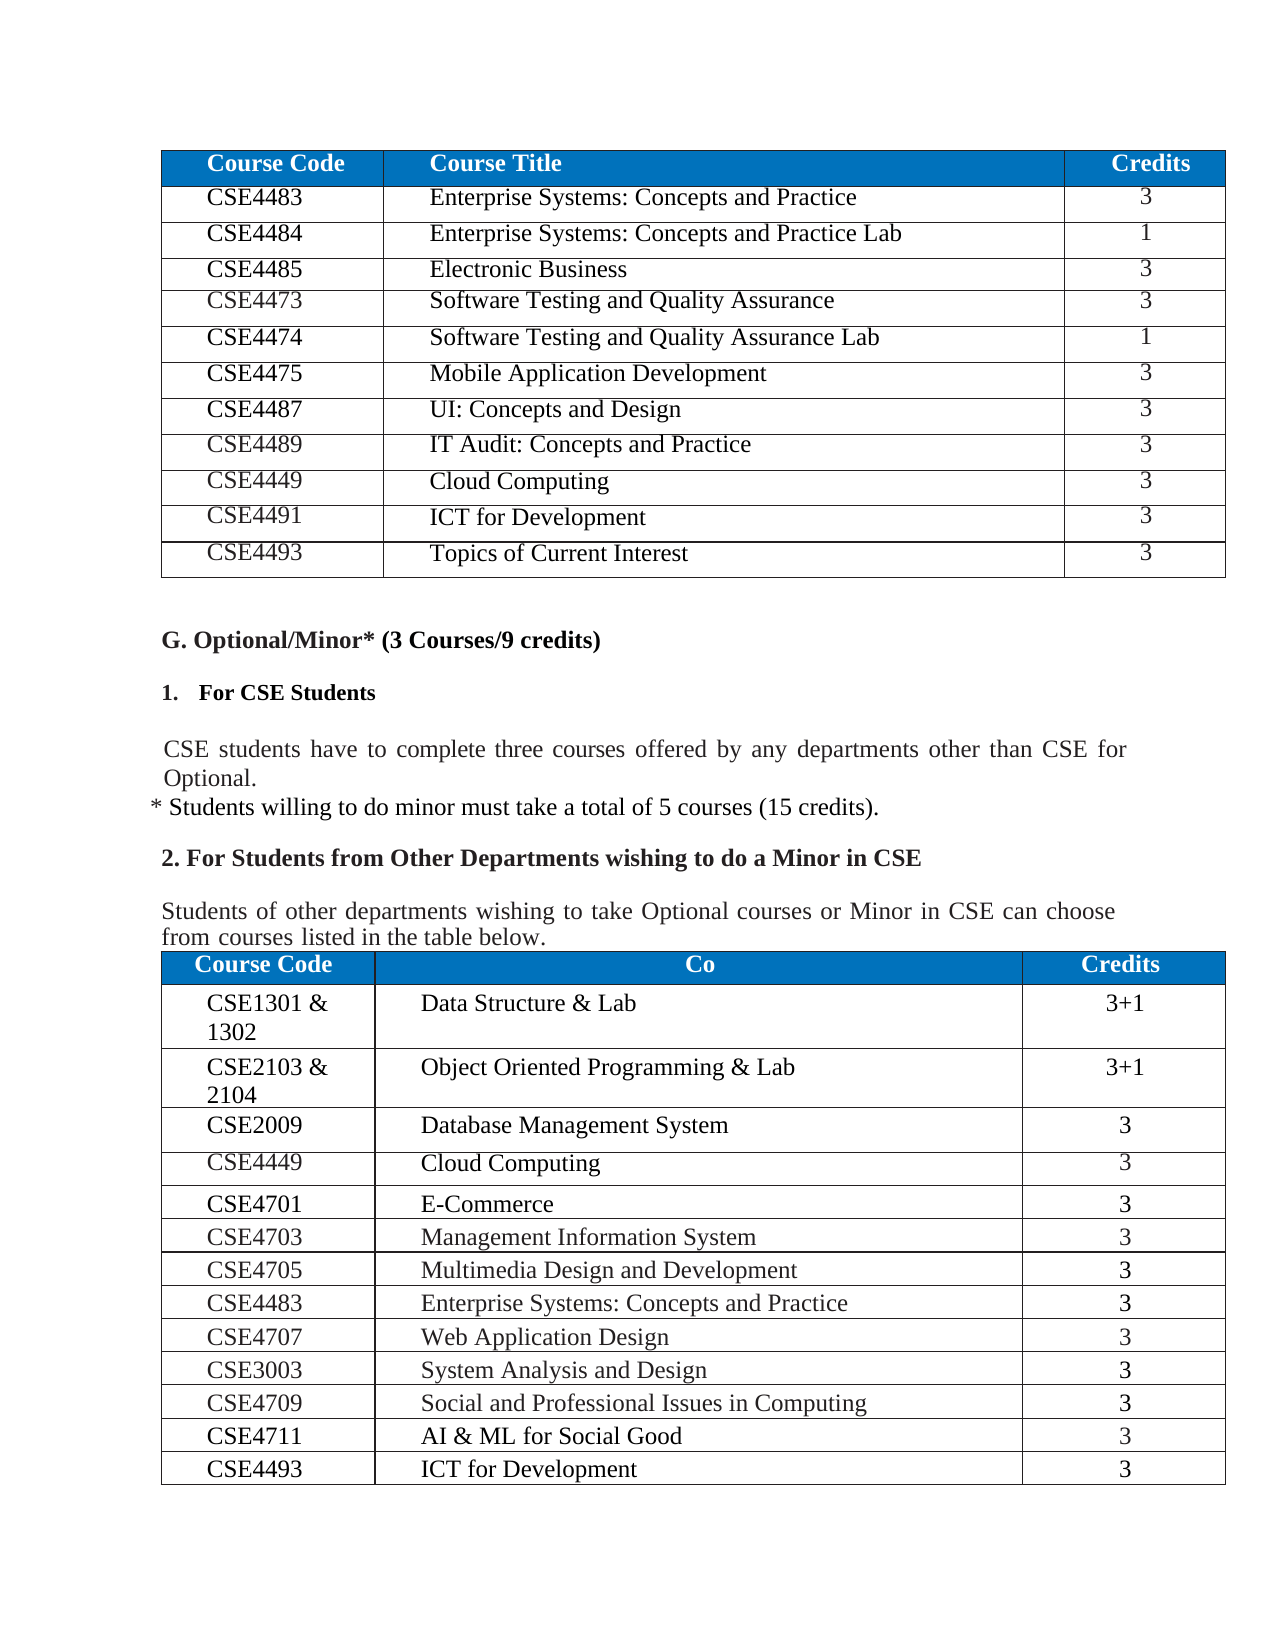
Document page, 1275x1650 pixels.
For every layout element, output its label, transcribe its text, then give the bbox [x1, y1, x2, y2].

table_cell CSE4473 [162, 291, 383, 326]
text CSE students have to complete three courses offered by any departments other than CSE for Optional. [163, 734, 1127, 792]
table_header Course Title [384, 151, 1064, 186]
table_cell Management Information System [376, 1219, 1022, 1251]
table_cell CSE4483 [162, 1286, 374, 1318]
table_cell 3 [1065, 543, 1225, 577]
table_cell CSE4709 [162, 1385, 374, 1417]
table_cell CSE4705 [162, 1253, 374, 1284]
table_cell Multimedia Design and Development [376, 1253, 1022, 1284]
table_cell Database Management System [376, 1108, 1022, 1152]
table_cell CSE4449 [162, 471, 383, 505]
text * Students willing to do minor must take a total of 5 courses (15 credits). [150, 792, 1125, 821]
text G. Optional/Minor* (3 Courses/9 credits) [161, 627, 1116, 653]
table_cell 3 [1065, 471, 1225, 505]
table_cell Web Application Design [376, 1319, 1022, 1351]
table_cell 3 [1023, 1319, 1225, 1351]
table_cell 3 [1023, 1385, 1225, 1417]
table_cell 1 [1065, 223, 1225, 258]
table_cell 3 [1023, 1452, 1225, 1484]
table_cell 3 [1023, 1153, 1225, 1185]
table_cell Software Testing and Quality Assurance [384, 291, 1064, 326]
table_cell Cloud Computing [384, 471, 1064, 505]
table_cell 3 [1023, 1253, 1225, 1284]
text Students of other departments wishing to take Optional courses or Minor in CSE can choose from courses listed in the table below. [161, 898, 1116, 951]
table_cell 3 [1023, 1186, 1225, 1218]
table_cell E-Commerce [376, 1186, 1022, 1218]
table_cell 3 [1065, 399, 1225, 433]
table_cell CSE2103 & 2104 [162, 1049, 374, 1107]
table_cell 3 [1065, 363, 1225, 398]
table_header Course Code [162, 952, 374, 984]
table_cell Enterprise Systems: Concepts and Practice [376, 1286, 1022, 1318]
table_cell CSE4493 [162, 1452, 374, 1484]
table_cell CSE4711 [162, 1419, 374, 1451]
table_cell Enterprise Systems: Concepts and Practice [384, 187, 1064, 222]
table_cell CSE4485 [162, 259, 383, 290]
table_cell 3 [1065, 187, 1225, 222]
table_cell CSE2009 [162, 1108, 374, 1152]
table_cell CSE4484 [162, 223, 383, 258]
table_cell 3 [1065, 259, 1225, 290]
table_cell System Analysis and Design [376, 1352, 1022, 1384]
table_cell 3 [1023, 1108, 1225, 1152]
table_cell ICT for Development [384, 506, 1064, 541]
table_cell CSE4707 [162, 1319, 374, 1351]
table_cell ICT for Development [376, 1452, 1022, 1484]
table_cell CSE4701 [162, 1186, 374, 1218]
table_cell CSE3003 [162, 1352, 374, 1384]
table_cell 3 [1023, 1419, 1225, 1451]
table_cell 3 [1023, 1352, 1225, 1384]
table_cell CSE4475 [162, 363, 383, 398]
table_cell CSE4487 [162, 399, 383, 433]
table_cell Mobile Application Development [384, 363, 1064, 398]
table_cell Social and Professional Issues in Computing [376, 1385, 1022, 1417]
table_cell Data Structure & Lab [376, 985, 1022, 1048]
table_header Credits [1065, 151, 1225, 186]
table_cell CSE4491 [162, 506, 383, 541]
table_cell 3+1 [1023, 985, 1225, 1048]
table_cell CSE1301 & 1302 [162, 985, 374, 1048]
table_cell Cloud Computing [376, 1153, 1022, 1185]
table_cell Electronic Business [384, 259, 1064, 290]
table_cell CSE4489 [162, 435, 383, 469]
table_cell CSE4449 [162, 1153, 374, 1185]
table_cell 3 [1065, 435, 1225, 469]
table_cell Object Oriented Programming & Lab [376, 1049, 1022, 1107]
table_cell CSE4703 [162, 1219, 374, 1251]
table_cell 3 [1065, 291, 1225, 326]
table_cell CSE4483 [162, 187, 383, 222]
table_cell UI: Concepts and Design [384, 399, 1064, 433]
table_cell 3 [1023, 1219, 1225, 1251]
table_cell IT Audit: Concepts and Practice [384, 435, 1064, 469]
table_cell 3 [1023, 1286, 1225, 1318]
table_cell 3 [1065, 506, 1225, 541]
table_cell 1 [1065, 327, 1225, 362]
table_header Course Title [376, 952, 1022, 984]
table_cell AI & ML for Social Good [376, 1419, 1022, 1451]
table_header Credits [1023, 952, 1225, 984]
table_header Course Code [162, 151, 383, 186]
table_cell CSE4493 [162, 543, 383, 577]
table_cell CSE4474 [162, 327, 383, 362]
table_cell Topics of Current Interest [384, 543, 1064, 577]
list For CSE Students [161, 679, 1116, 706]
text 2. For Students from Other Departments wishing to do a Minor in CSE [161, 843, 1127, 872]
table_cell Enterprise Systems: Concepts and Practice Lab [384, 223, 1064, 258]
table_cell 3+1 [1023, 1049, 1225, 1107]
table_cell Software Testing and Quality Assurance Lab [384, 327, 1064, 362]
